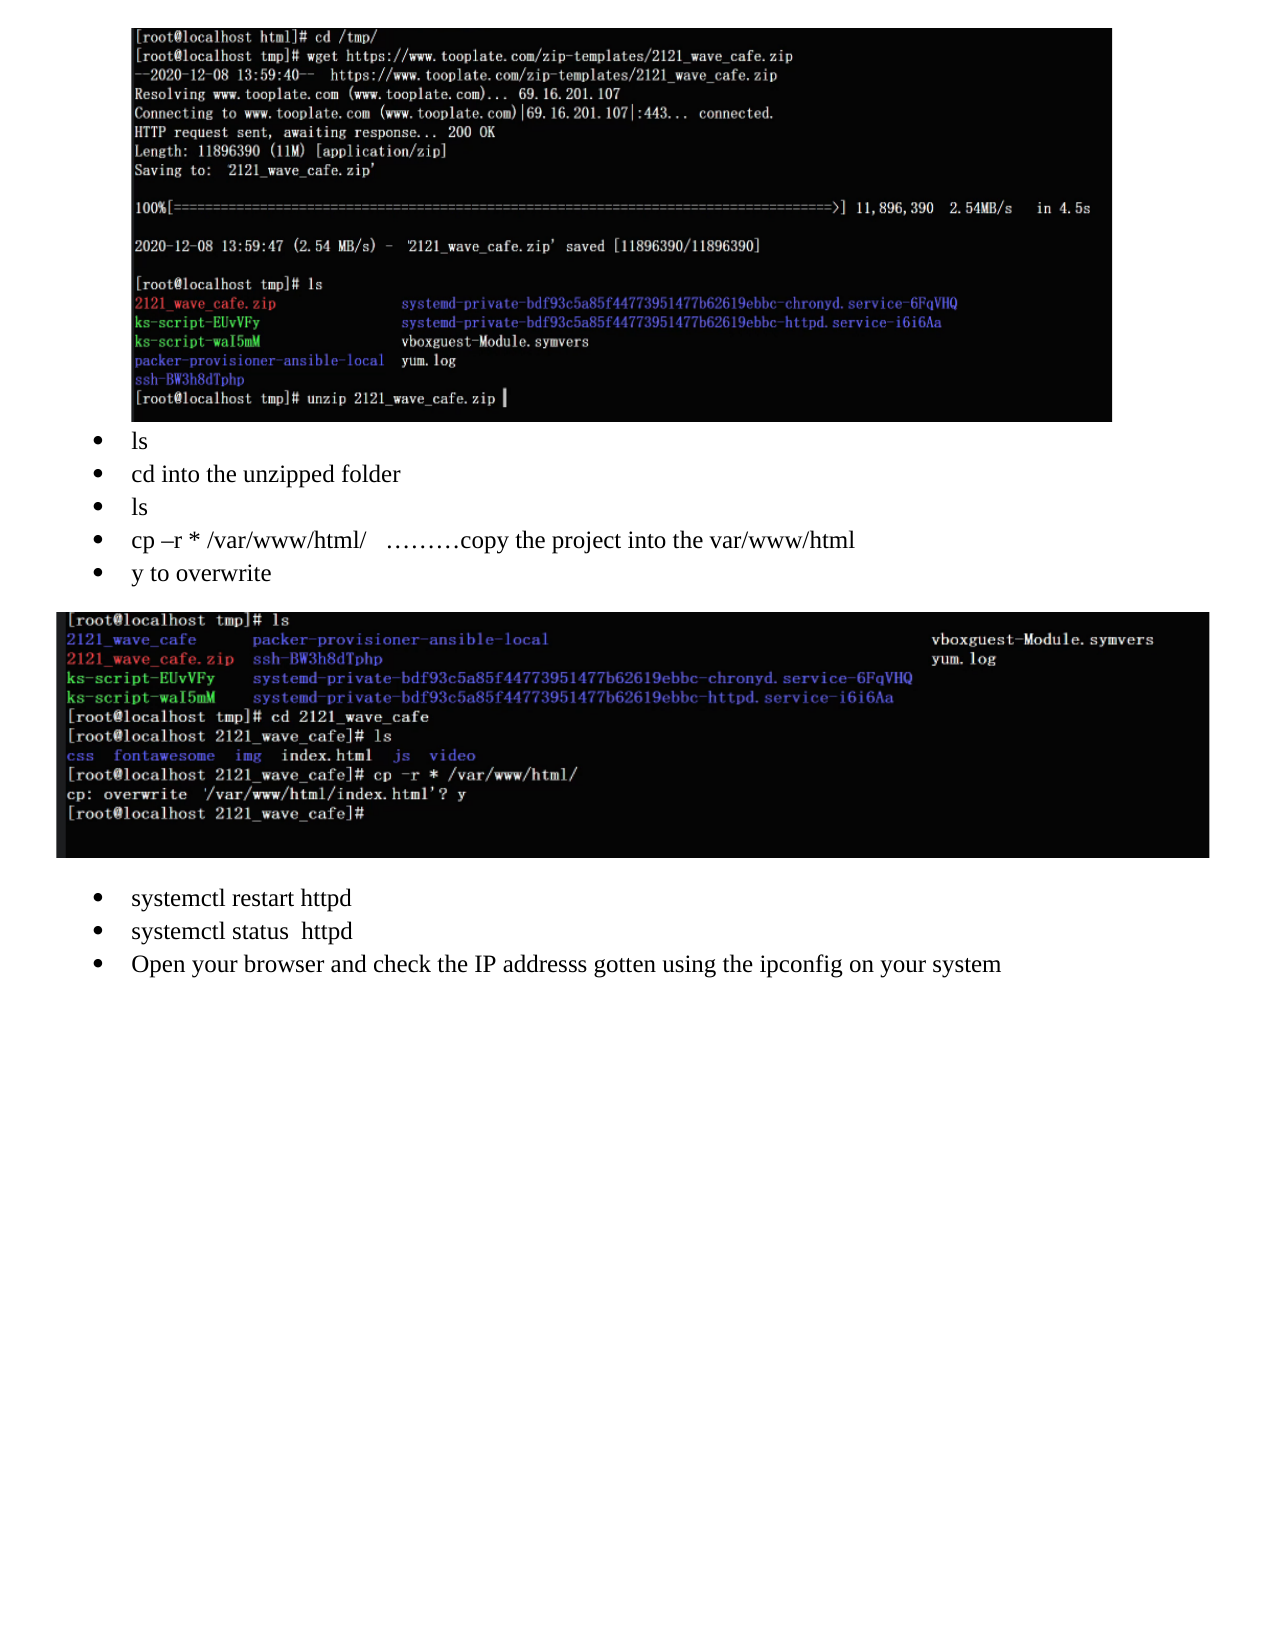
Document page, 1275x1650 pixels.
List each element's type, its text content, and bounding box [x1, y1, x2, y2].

list systemctl restart httpd [94, 883, 1209, 912]
list y to overwrite [94, 558, 1209, 587]
list Open your browser and check the IP addresss gotten using the ipconfig on your system [94, 949, 1209, 978]
list cd into the unzipped folder [94, 459, 1209, 488]
list cp –r * /var/www/html/ ………copy the project into the var/www/html [94, 525, 1209, 554]
list ls [94, 426, 1209, 455]
picture [56, 612, 1210, 858]
list systemctl status httpd [94, 916, 1209, 945]
list ls [94, 492, 1209, 521]
picture [131, 28, 1113, 422]
